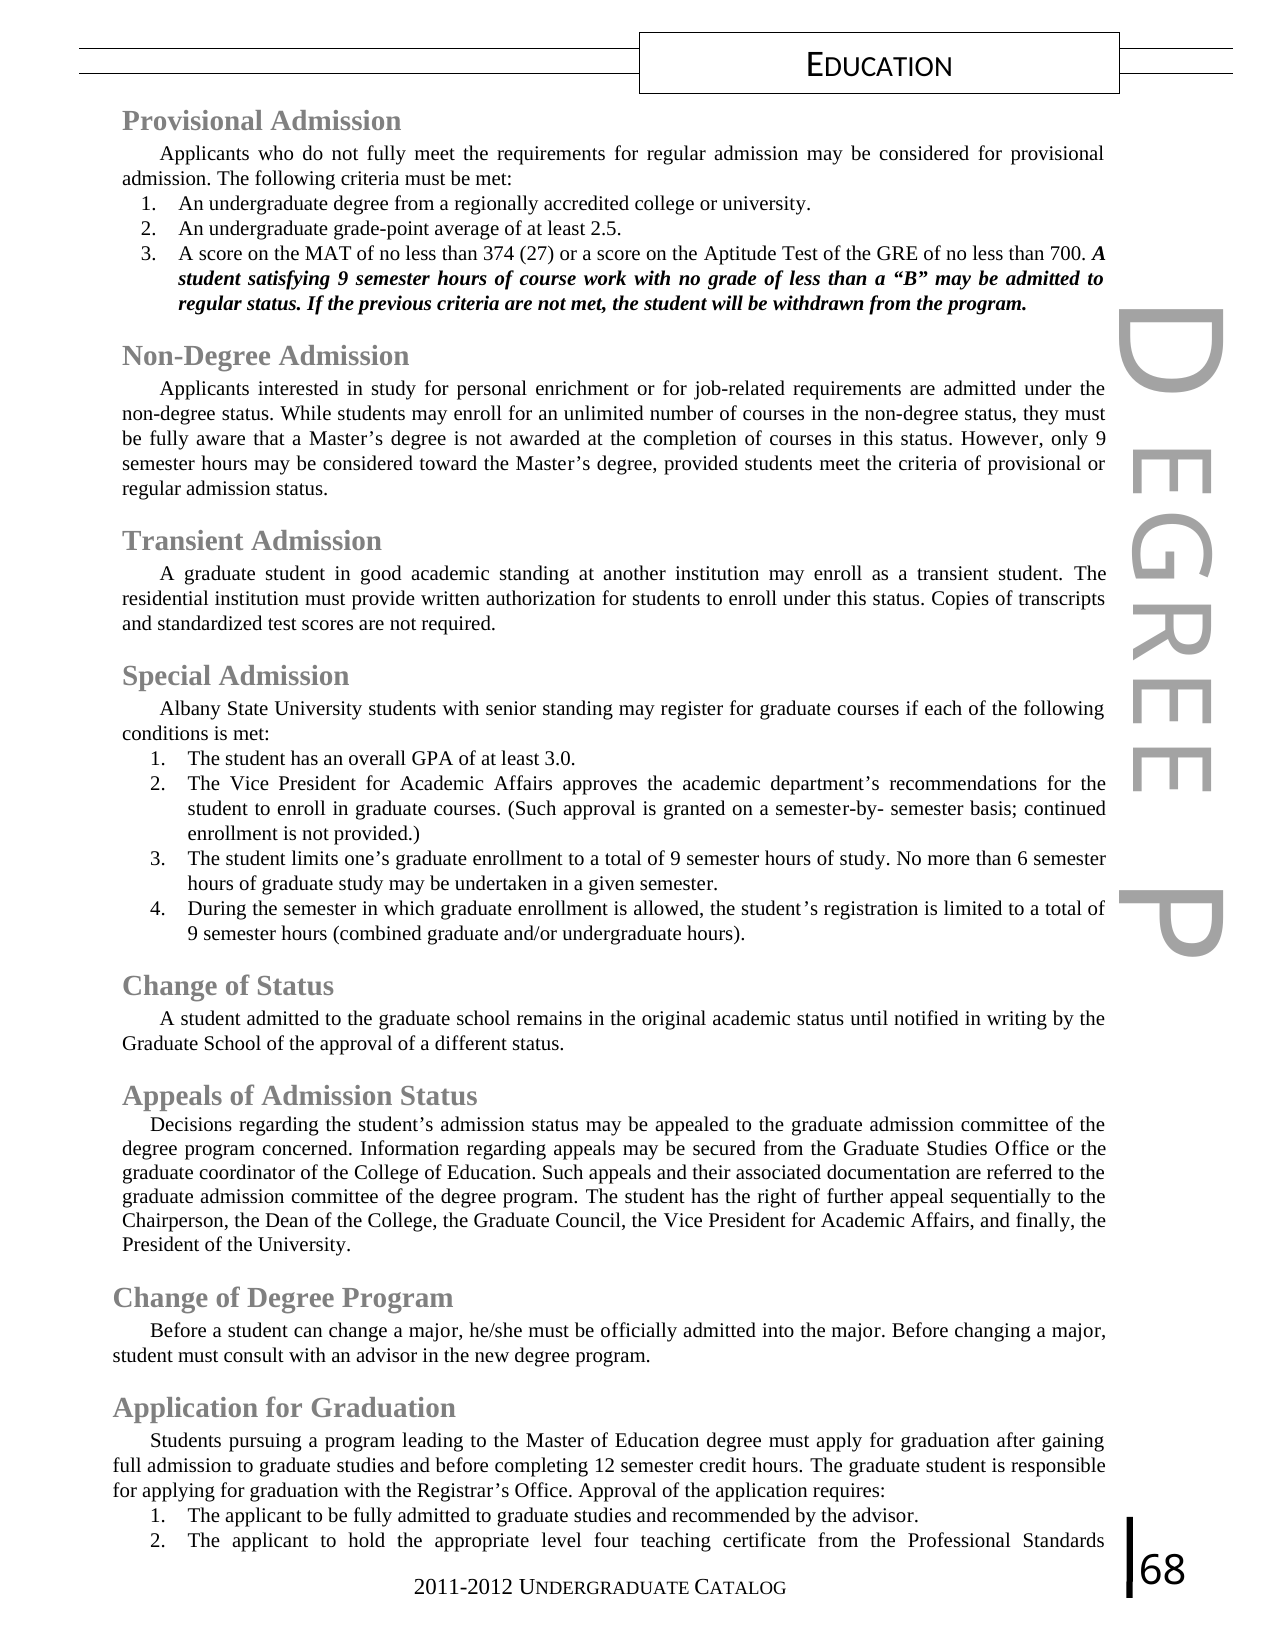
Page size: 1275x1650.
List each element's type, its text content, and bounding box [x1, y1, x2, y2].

text Decisions regarding the student’s admission status may be appealed to the graduate admission committee of the degree program concerned. Information regarding appeals may be secured from the Graduate Studies Office or the graduate coordinator of the College of Education. Such appeals and their associated documentation are referred to the graduate admission committee of the degree program. The student has the right of further appeal sequentially to the Chairperson, the Dean of the College, the Graduate Council, the Vice President for Academic Affairs, and finally, the President of the University. [122, 1112, 1106, 1256]
list The student has an overall GPA of at least 3.0. [150, 746, 1106, 770]
text A student admitted to the graduate school remains in the original academic status until notified in writing by the Graduate School of the approval of a different status. [122, 1006, 1106, 1055]
text Albany State University students with senior standing may register for graduate courses if each of the following conditions is met: [122, 696, 1106, 745]
list An undergraduate grade-point average of at least 2.5. [141, 216, 1106, 239]
subtitle Provisional Admission [122, 103, 1106, 137]
list The applicant to be fully admitted to graduate studies and recommended by the advisor. [150, 1503, 1106, 1527]
subtitle Special Admission [122, 658, 1106, 692]
text Applicants who do not fully meet the requirements for regular admission may be considered for provisional admission. The following criteria must be met: [122, 140, 1106, 189]
subtitle Appeals of Admission Status [122, 1078, 1106, 1112]
subtitle Change of Degree Program [112, 1280, 1106, 1314]
list During the semester in which graduate enrollment is allowed, the student’s registration is limited to a total of 9 semester hours (combined graduate and/or undergraduate hours). [150, 896, 1106, 945]
subtitle Non-Degree Admission [122, 338, 1106, 372]
subtitle Application for Graduation [112, 1390, 1106, 1424]
subtitle Change of Status [122, 968, 1106, 1002]
list An undergraduate degree from a regionally accredited college or university. [141, 190, 1106, 214]
list The Vice President for Academic Affairs approves the academic department’s recommendations for the student to enroll in graduate courses. (Such approval is granted on a semester-by- semester basis; continued enrollment is not provided.) [150, 771, 1106, 845]
text Applicants interested in study for personal enrichment or for job-related requirements are admitted under the non-degree status. While students may enroll for an unlimited number of courses in the non-degree status, they must be fully aware that a Master’s degree is not awarded at the completion of courses in this status. However, only 9 semester hours may be considered toward the Master’s degree, provided students meet the criteria of provisional or regular admission status. [122, 376, 1106, 500]
text Students pursuing a program leading to the Master of Education degree must apply for graduation after gaining full admission to graduate studies and before completing 12 semester credit hours. The graduate student is responsible for applying for graduation with the Registrar’s Office. Approval of the application requires: [112, 1428, 1106, 1502]
text Before a student can change a major, he/she must be officially admitted into the major. Before changing a major, student must consult with an advisor in the new degree program. [112, 1318, 1106, 1367]
text A graduate student in good academic standing at another institution may enroll as a transient student. The residential institution must provide written authorization for students to enroll under this status. Copies of transcripts and standardized test scores are not required. [122, 561, 1106, 635]
list The applicant to hold the appropriate level four teaching certificate from the Professional Standards Commission or the equivalent. [150, 1528, 1106, 1552]
subtitle Transient Admission [122, 523, 1106, 557]
list The student limits one’s graduate enrollment to a total of 9 semester hours of study. No more than 6 semester hours of graduate study may be undertaken in a given semester. [150, 846, 1106, 895]
list A score on the MAT of no less than 374 (27) or a score on the Aptitude Test of the GRE of no less than 700. A student satisfying 9 semester hours of course work with no grade of less than a “B” may be admitted to regular status. If the previous criteria are not met, the student will be withdrawn from the program. [141, 241, 1106, 315]
